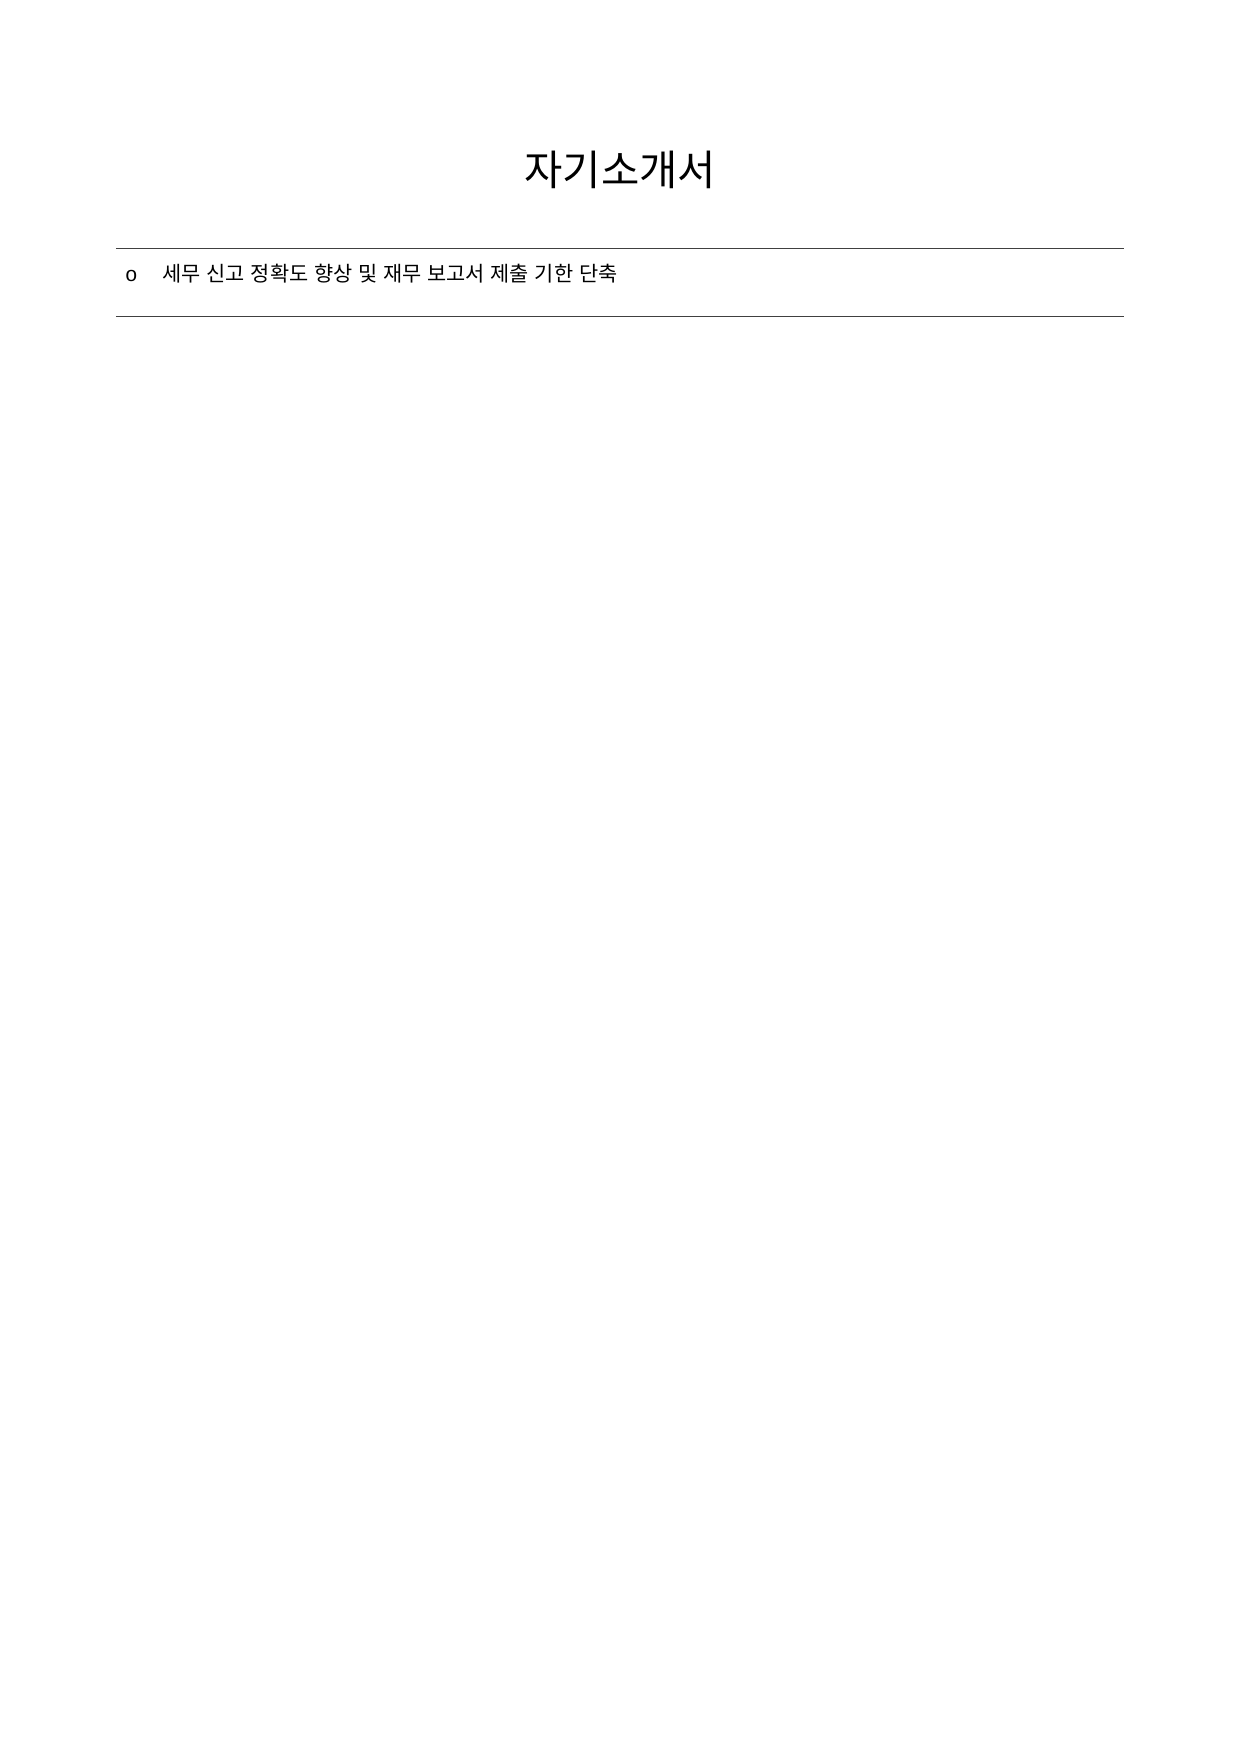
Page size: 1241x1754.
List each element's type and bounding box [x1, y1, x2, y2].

table_cell [116, 249, 1124, 316]
